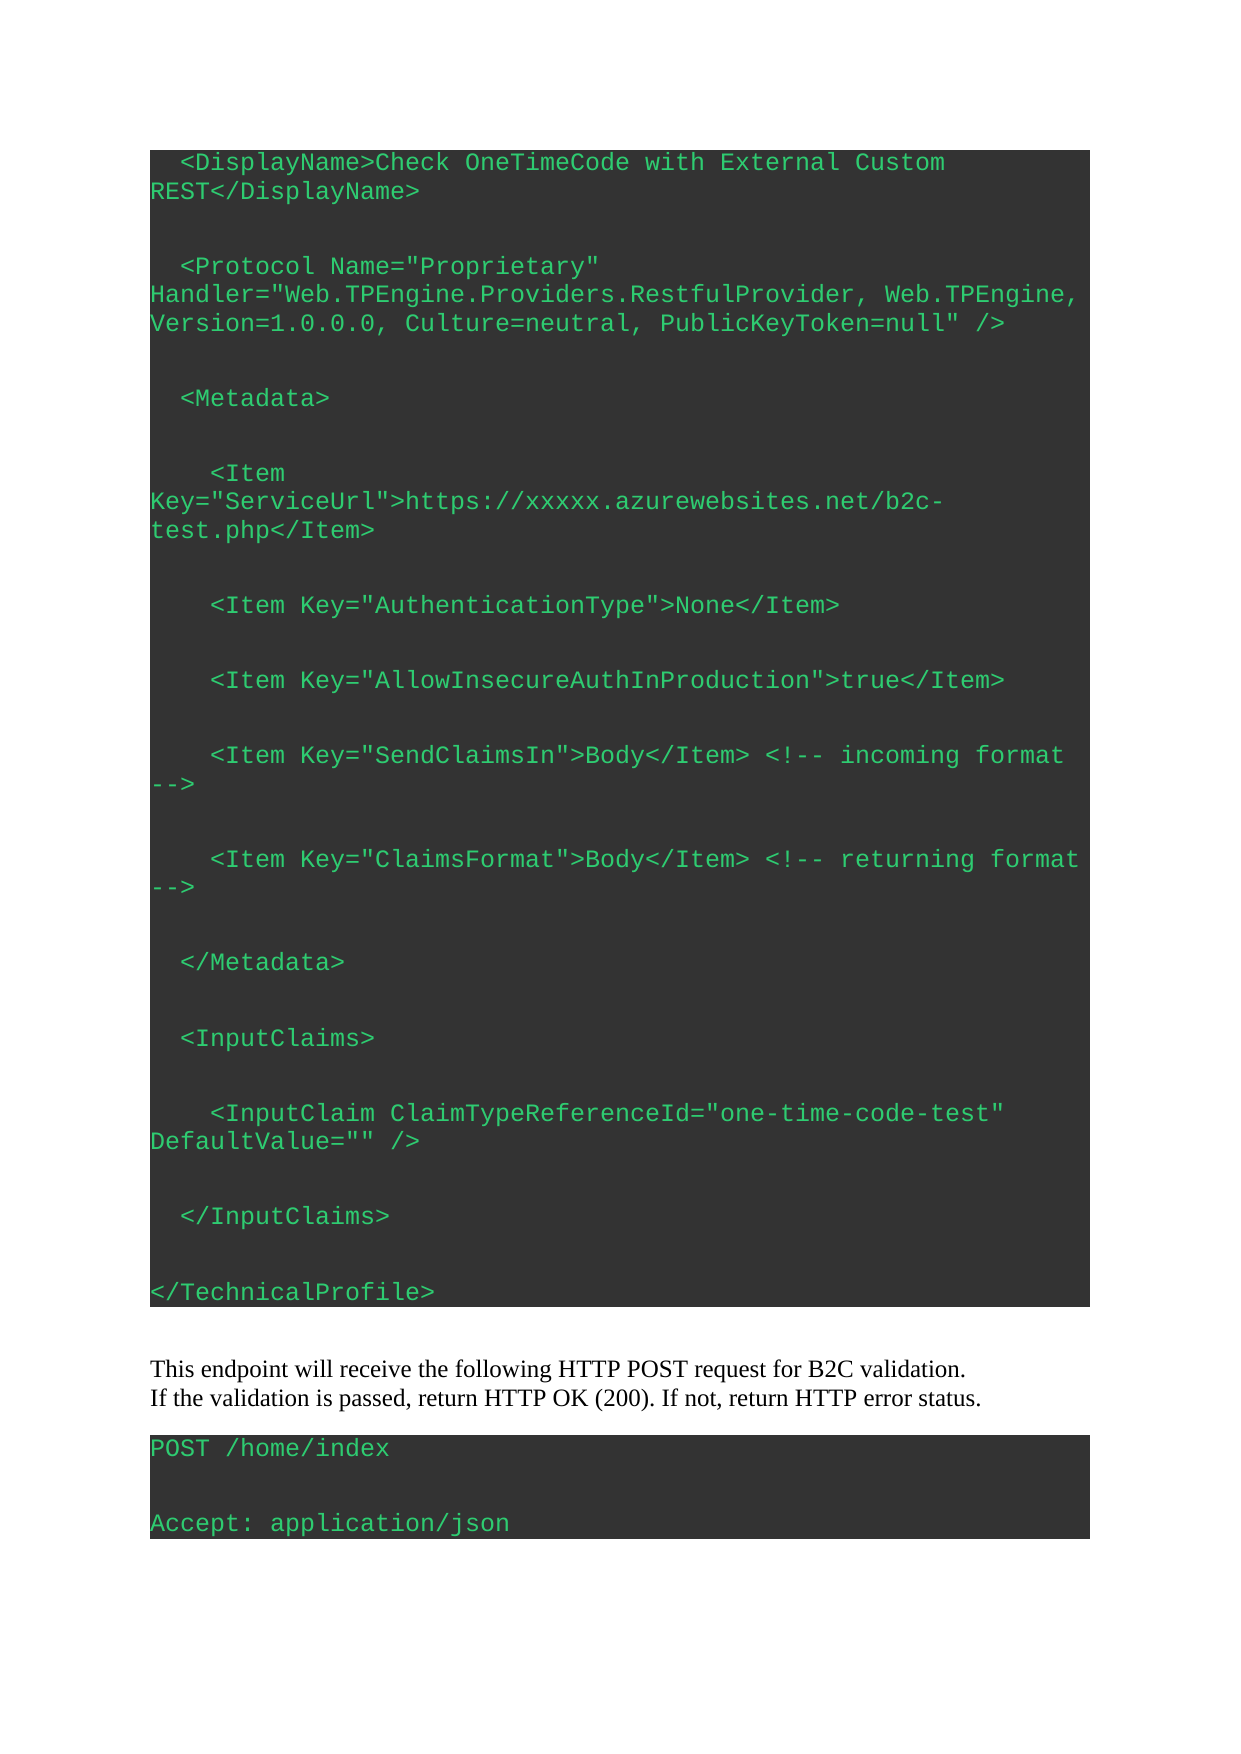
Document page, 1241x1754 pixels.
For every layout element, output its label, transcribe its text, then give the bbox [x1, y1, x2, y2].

text <Item Key="AuthenticationType">None</Item> [150, 592, 1090, 621]
text </TechnicalProfile> [150, 1279, 1090, 1307]
text <InputClaim ClaimTypeReferenceId="one-time-code-test" DefaultValue="" /> [150, 1100, 1090, 1157]
text <Item Key="AllowInsecureAuthInProduction">true</Item> [150, 668, 1090, 696]
text <Item Key="SendClaimsIn">Body</Item> <!-- incoming format --> [150, 743, 1090, 799]
text <InputClaims> [150, 1025, 1090, 1053]
text <DisplayName>Check OneTimeCode with External Custom REST</DisplayName> [150, 150, 1090, 207]
text </Metadata> [150, 950, 1090, 978]
text POST /home/index [150, 1435, 1090, 1464]
text <Item Key="ClaimsFormat">Body</Item> <!-- returning format --> [150, 846, 1090, 903]
text <Item Key="ServiceUrl">https://xxxxx.azurewebsites.net/b2c-test.php</Item> [150, 461, 1090, 546]
text Accept: application/json [150, 1511, 1090, 1539]
text <Protocol Name="Proprietary" Handler="Web.TPEngine.Providers.RestfulProvider, Web.TPEngine, Version=1.0.0.0, Culture=neutral, PublicKeyToken=null" /> [150, 253, 1090, 338]
text </InputClaims> [150, 1204, 1090, 1232]
text <Metadata> [150, 385, 1090, 414]
text This endpoint will receive the following HTTP POST request for B2C validation. If the validation is passed, return HTTP OK (200). If not, return HTTP error status. [150, 1354, 1090, 1412]
